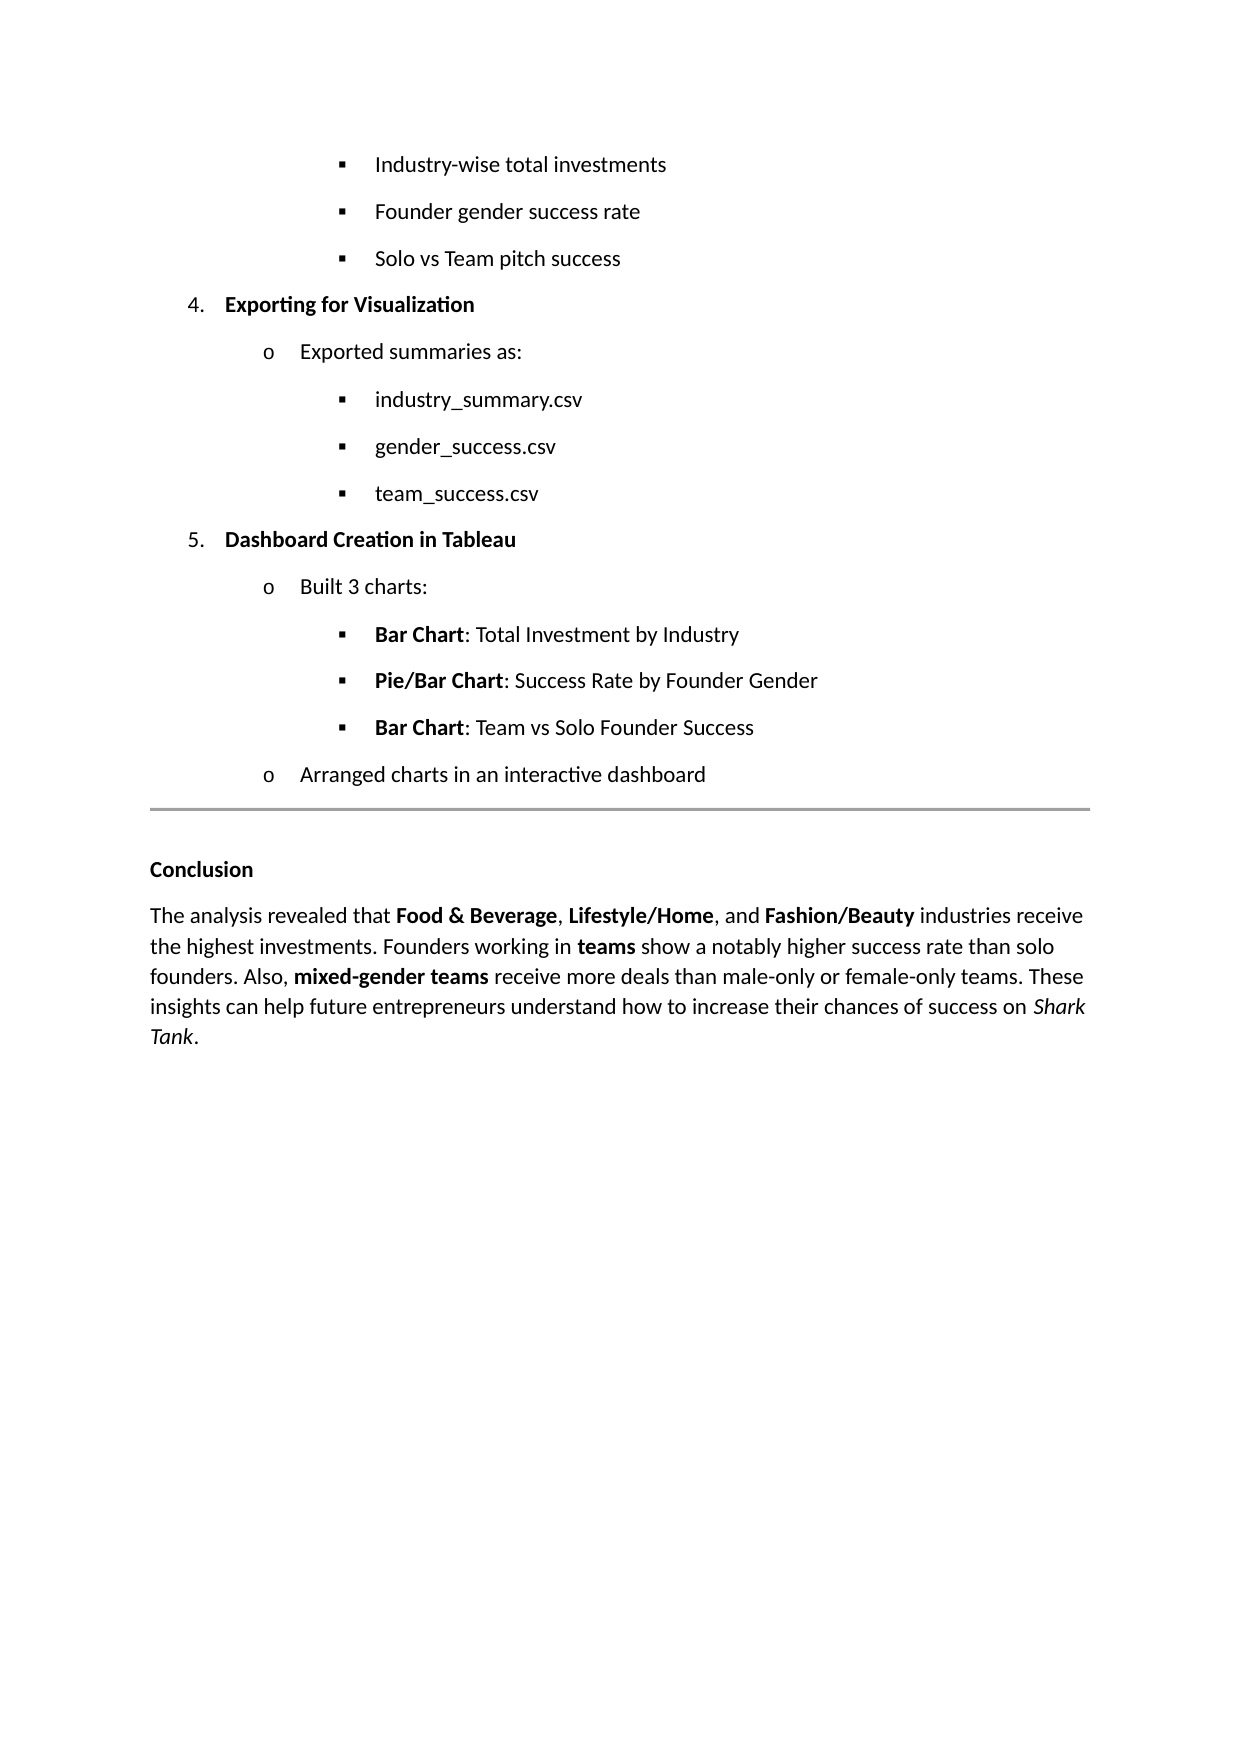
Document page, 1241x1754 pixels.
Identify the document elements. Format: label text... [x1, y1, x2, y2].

list Exported summaries as: [262, 337, 1090, 366]
list Built 3 charts: [262, 572, 1090, 601]
list Founder gender success rate [337, 197, 1090, 225]
list Arranged charts in an interactive dashboard [262, 760, 1090, 789]
list Exporting for Visualization [187, 291, 1090, 319]
list gender_success.csv [337, 432, 1090, 460]
list Bar Chart: Total Investment by Industry [337, 620, 1090, 648]
list Dashboard Creation in Tableau [187, 526, 1090, 553]
list industry_summary.csv [337, 385, 1090, 413]
text The analysis revealed that Food & Beverage, Lifestyle/Home, and Fashion/Beauty industries receive the highest investments. Founders working in teams show a notably higher success rate than solo founders. Also, mixed-gender teams receive more deals than male-only or female-only teams. These insights can help future entrepreneurs understand how to increase their chances of success on Shark Tank. [150, 902, 1090, 1050]
list Solo vs Team pitch success [337, 244, 1090, 272]
list Bar Chart: Team vs Solo Founder Success [337, 713, 1090, 742]
list team_success.csv [337, 479, 1090, 507]
list Industry-wise total investments [337, 150, 1090, 178]
text Conclusion [150, 855, 1090, 883]
list Pie/Bar Chart: Success Rate by Founder Gender [337, 667, 1090, 695]
